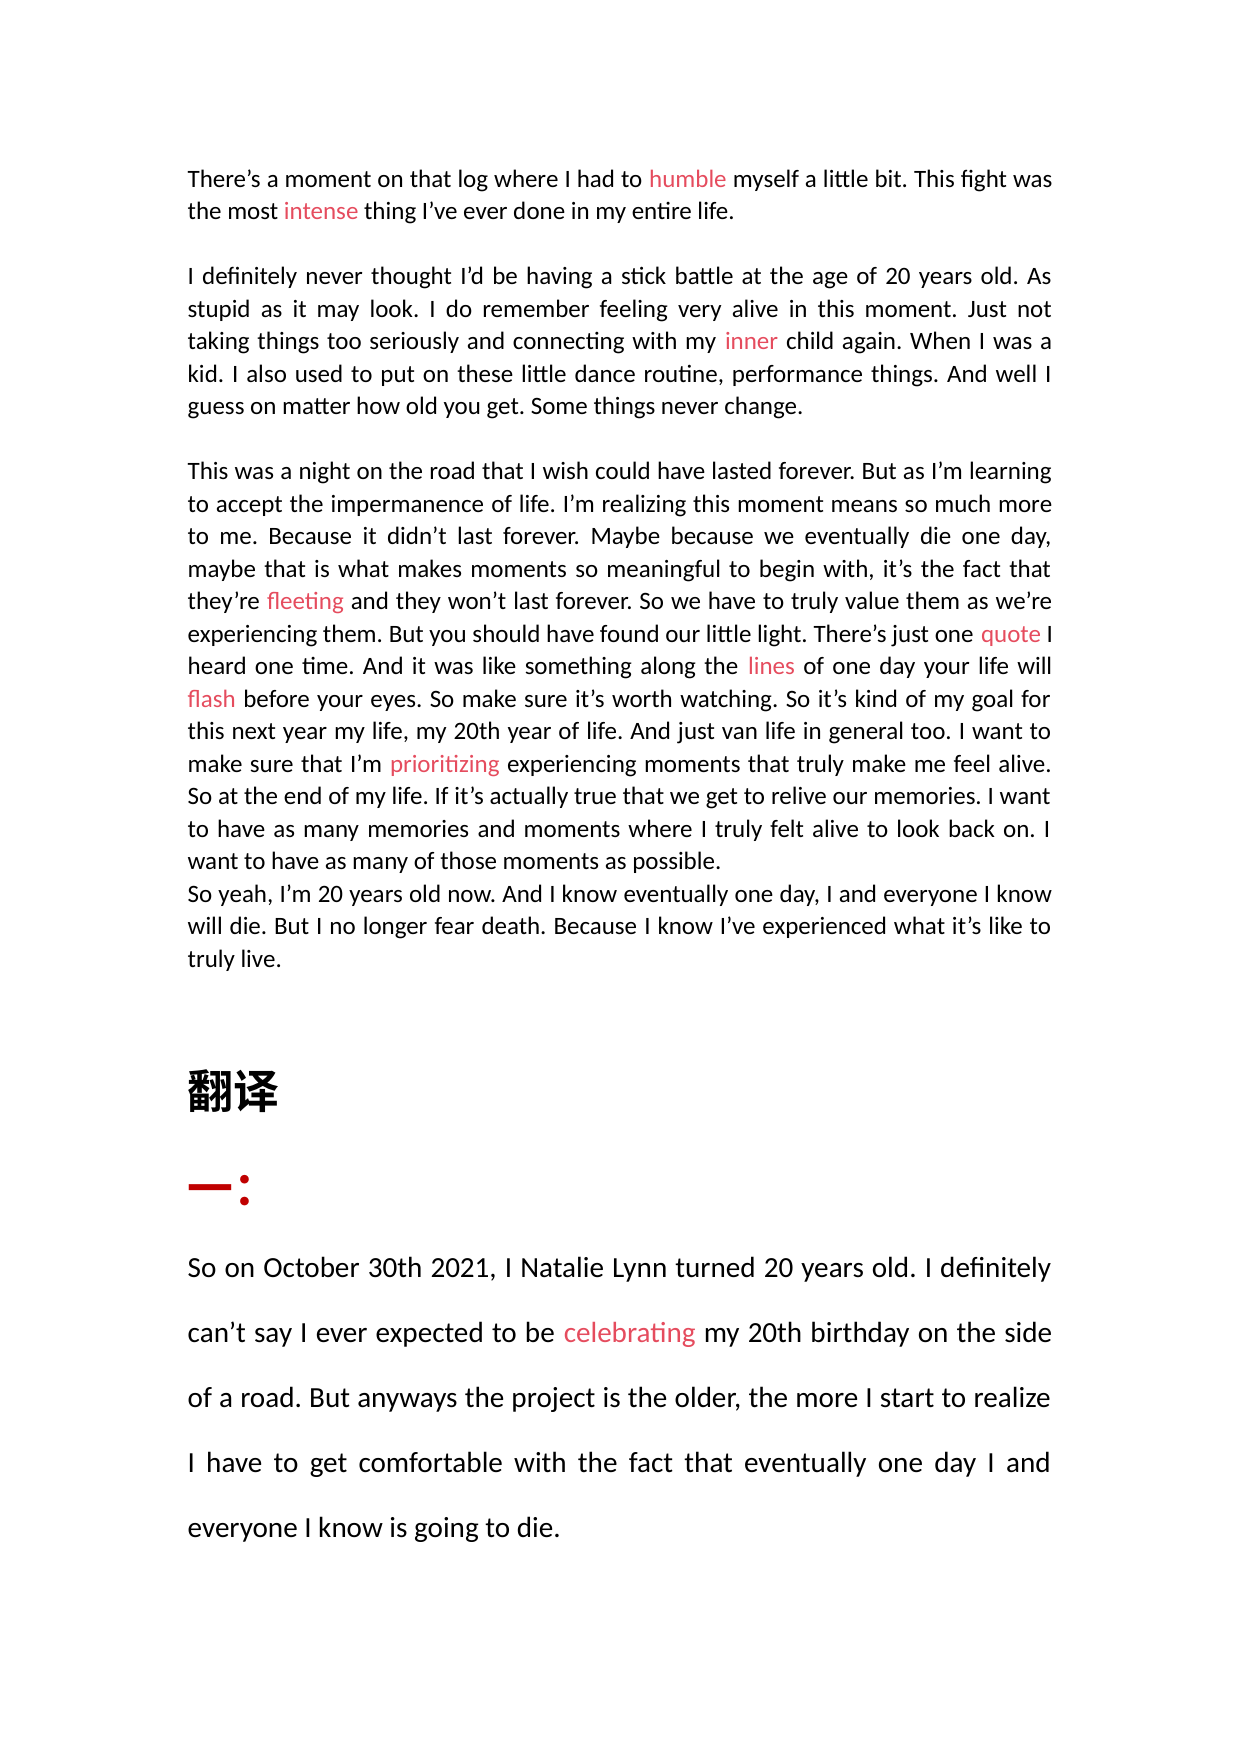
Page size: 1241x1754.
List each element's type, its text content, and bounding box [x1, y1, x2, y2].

text So on October 30th 2021, I Natalie Lynn turned 20 years old. I definitely can’t say I ever expected to be celebrating my 20th birthday on the side of a road. But anyways the project is the older, the more I start to realize I have to get comfortable with the fact that eventually one day I and everyone I know is going to die. [187, 1234, 1053, 1559]
text I definitely never thought I’d be having a stick battle at the age of 20 years old. As stupid as it may look. I do remember feeling very alive in this moment. Just not taking things too seriously and connecting with my inner child again. When I was a kid. I also used to put on these little dance routine, performance things. And well I guess on matter how old you get. Some things never change. [187, 259, 1053, 422]
text 翻译 [187, 1039, 1053, 1137]
text 一： [187, 1137, 1053, 1234]
text This was a night on the road that I wish could have lasted forever. But as I’m learning to accept the impermanence of life. I’m realizing this moment means so much more to me. Because it didn’t last forever. Maybe because we eventually die one day, maybe that is what makes moments so meaningful to begin with, it’s the fact that they’re fleeting and they won’t last forever. So we have to truly value them as we’re experiencing them. But you should have found our little light. There’s just one quote I heard one time. And it was like something along the lines of one day your life will flash before your eyes. So make sure it’s worth watching. So it’s kind of my goal for this next year my life, my 20th year of life. And just van life in general too. I want to make sure that I’m prioritizing experiencing moments that truly make me feel alive. So at the end of my life. If it’s actually true that we get to relive our memories. I want to have as many memories and moments where I truly felt alive to look back on. I want to have as many of those moments as possible. [187, 454, 1053, 877]
text So yeah, I’m 20 years old now. And I know eventually one day, I and everyone I know will die. But I no longer fear death. Because I know I’ve experienced what it’s like to truly live. [187, 877, 1053, 974]
